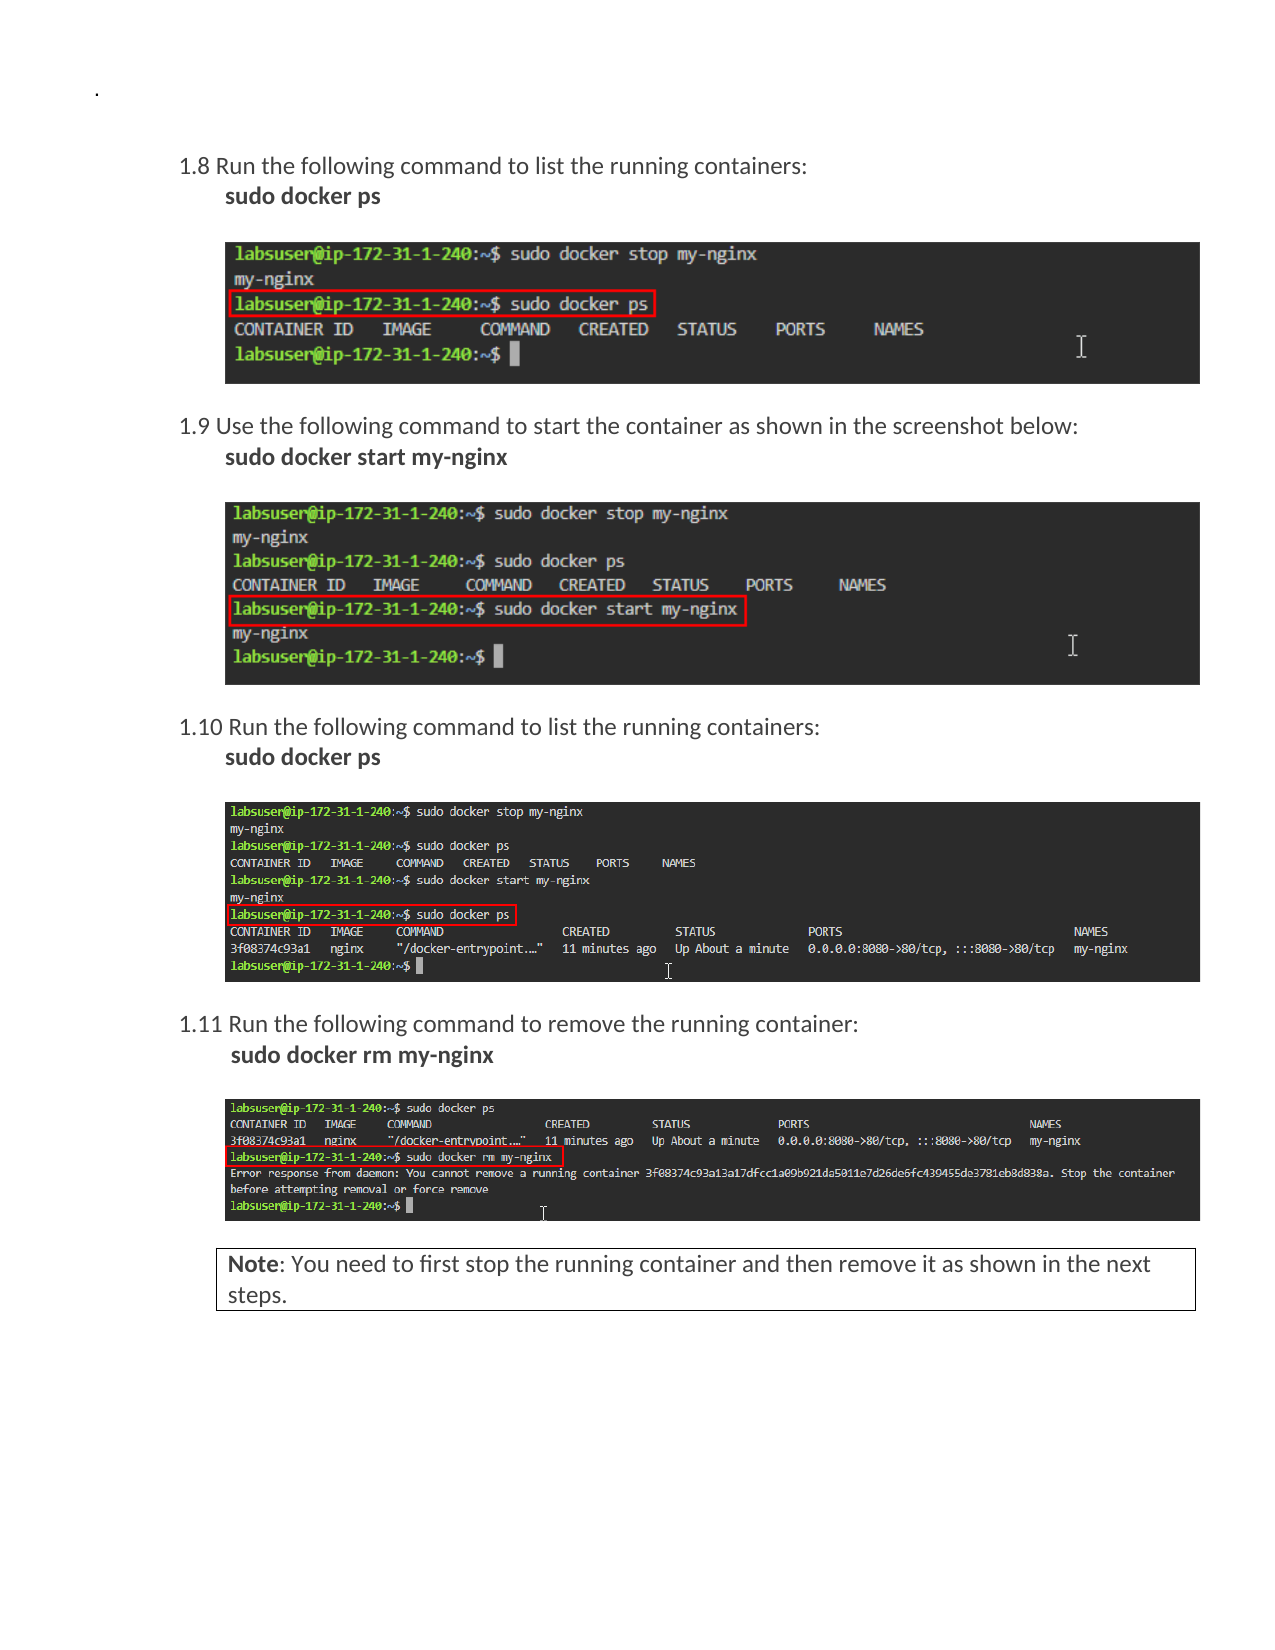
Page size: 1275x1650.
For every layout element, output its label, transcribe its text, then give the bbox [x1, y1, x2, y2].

table_header Note: You need to first stop the running container and then remove it as shown in the next steps. [217, 1249, 1195, 1309]
picture [226, 243, 1199, 383]
picture [225, 802, 1200, 982]
picture [225, 1099, 1200, 1221]
picture [226, 503, 1199, 684]
